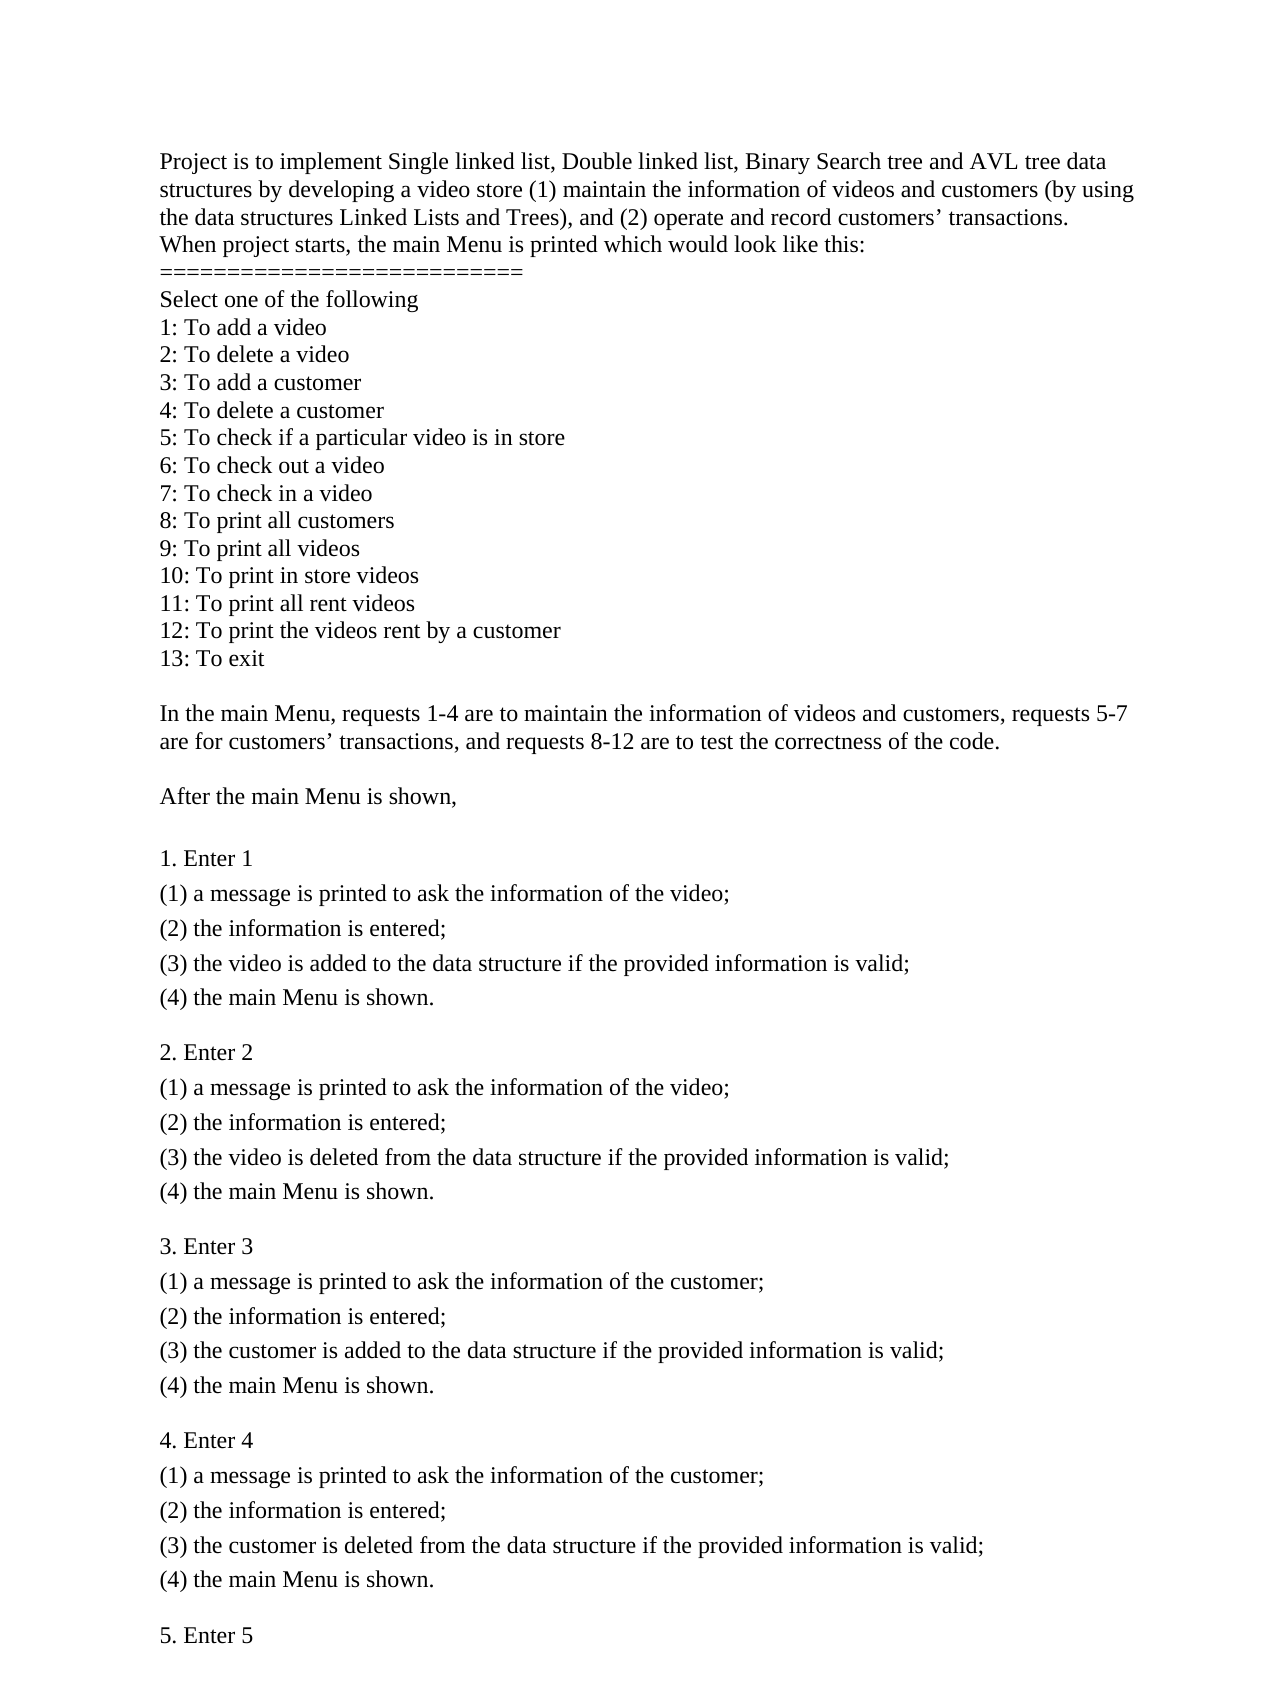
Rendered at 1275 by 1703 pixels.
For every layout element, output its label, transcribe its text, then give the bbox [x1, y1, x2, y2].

text 2. Enter 2 [159, 1038, 1149, 1066]
text (1) a message is printed to ask the information of the video; [159, 879, 1149, 907]
text 12: To print the videos rent by a customer [159, 617, 1149, 644]
text 3. Enter 3 [159, 1232, 1149, 1260]
text (1) a message is printed to ask the information of the customer; [159, 1267, 1149, 1295]
text 13: To exit [159, 644, 1149, 672]
text 4. Enter 4 [159, 1426, 1149, 1454]
text (4) the main Menu is shown. [159, 1566, 1149, 1593]
text 1. Enter 1 [159, 844, 1149, 872]
text =========================== [159, 258, 1149, 285]
text Select one of the following [159, 285, 1149, 313]
text (3) the customer is deleted from the data structure if the provided information is valid; [159, 1531, 1149, 1558]
text In the main Menu, requests 1-4 are to maintain the information of videos and customers, requests 5-7 are for customers’ transactions, and requests 8-12 are to test the correctness of the code. [159, 699, 1149, 754]
text (2) the information is entered; [159, 914, 1149, 941]
text 1: To add a video [159, 313, 1149, 341]
text 11: To print all rent videos [159, 589, 1149, 617]
text 6: To check out a video [159, 451, 1149, 478]
text (2) the information is entered; [159, 1496, 1149, 1523]
text (3) the customer is added to the data structure if the provided information is valid; [159, 1336, 1149, 1364]
text (4) the main Menu is shown. [159, 1177, 1149, 1205]
text (1) a message is printed to ask the information of the video; [159, 1073, 1149, 1101]
text (4) the main Menu is shown. [159, 983, 1149, 1011]
text After the main Menu is shown, [159, 782, 1149, 810]
text 9: To print all videos [159, 534, 1149, 561]
text (3) the video is added to the data structure if the provided information is valid; [159, 948, 1149, 976]
text (4) the main Menu is shown. [159, 1371, 1149, 1399]
text 5. Enter 5 [159, 1621, 1149, 1648]
text 3: To add a customer [159, 368, 1149, 396]
text 7: To check in a video [159, 478, 1149, 506]
text 10: To print in store videos [159, 561, 1149, 589]
text 8: To print all customers [159, 506, 1149, 534]
text (1) a message is printed to ask the information of the customer; [159, 1461, 1149, 1489]
text Project is to implement Single linked list, Double linked list, Binary Search tree and AVL tree data structures by developing a video store (1) maintain the information of videos and customers (by using the data structures Linked Lists and Trees), and (2) operate and record customers’ transactions. [159, 147, 1149, 230]
text When project starts, the main Menu is printed which would look like this: [159, 230, 1149, 258]
text 4: To delete a customer [159, 396, 1149, 423]
text (2) the information is entered; [159, 1108, 1149, 1135]
text 2: To delete a video [159, 341, 1149, 368]
text (2) the information is entered; [159, 1302, 1149, 1329]
text 5: To check if a particular video is in store [159, 423, 1149, 451]
text (3) the video is deleted from the data structure if the provided information is valid; [159, 1142, 1149, 1170]
